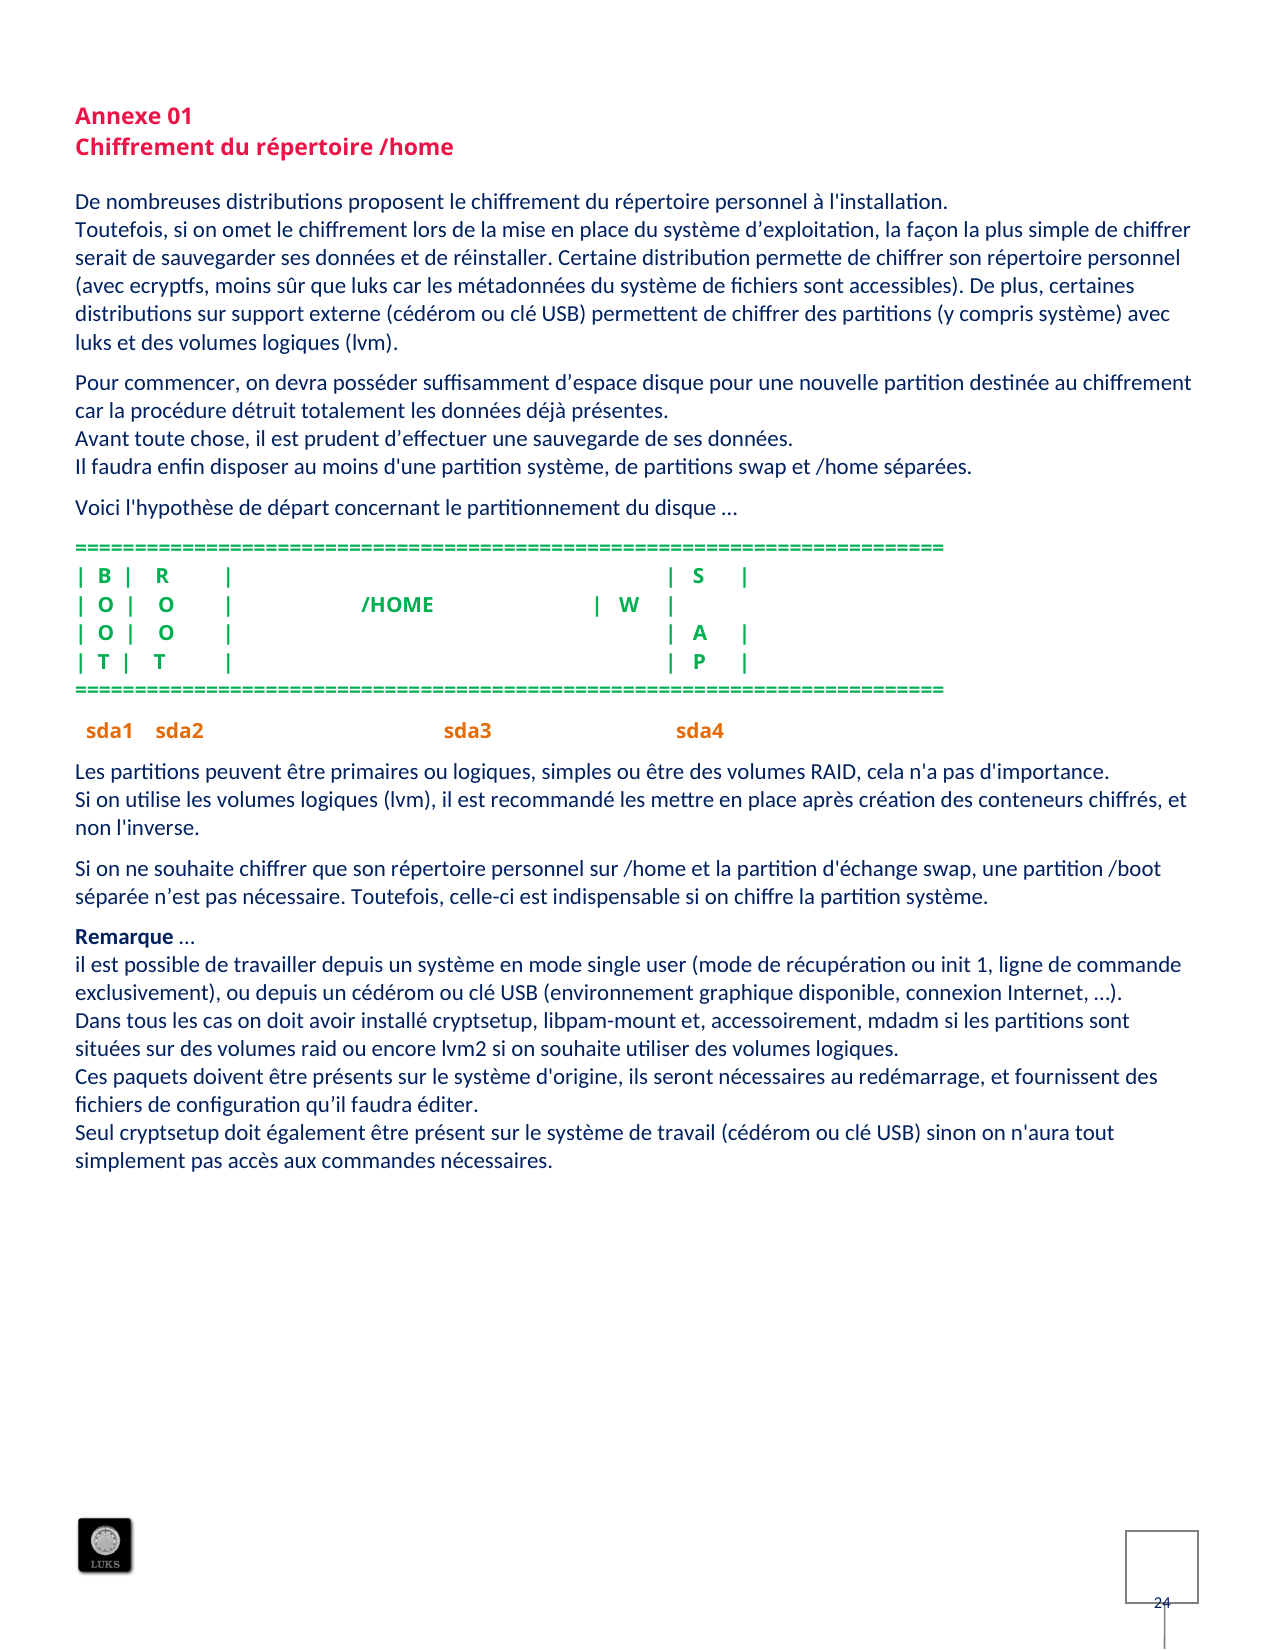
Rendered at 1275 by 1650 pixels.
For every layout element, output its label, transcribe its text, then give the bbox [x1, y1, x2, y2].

text Si on ne souhaite chiffrer que son répertoire personnel sur /home et la partition d'échange swap, une partition /boot séparée n’est pas nécessaire. Toutefois, celle-ci est indispensable si on chiffre la partition système. [75, 854, 1200, 910]
text De nombreuses distributions proposent le chiffrement du répertoire personnel à l'installation. Toutefois, si on omet le chiffrement lors de la mise en place du système d’exploitation, la façon la plus simple de chiffrer serait de sauvegarder ses données et de réinstaller. Certaine distribution permette de chiffrer son répertoire personnel (avec ecryptfs, moins sûr que luks car les métadonnées du système de fichiers sont accessibles). De plus, certaines distributions sur support externe (cédérom ou clé USB) permettent de chiffrer des partitions (y compris système) avec luks et des volumes logiques (lvm). [75, 187, 1200, 356]
text ========================================================================= | B | R | | S | | O | O | /HOME | W | | O | O | | A | | T | T | | P | ========================================================================= [75, 533, 1200, 704]
text Remarque … il est possible de travailler depuis un système en mode single user (mode de récupération ou init 1, ligne de commande exclusivement), ou depuis un cédérom ou clé USB (environnement graphique disponible, connexion Internet, …). Dans tous les cas on doit avoir installé cryptsetup, libpam-mount et, accessoirement, mdadm si les partitions sont situées sur des volumes raid ou encore lvm2 si on souhaite utiliser des volumes logiques. Ces paquets doivent être présents sur le système d'origine, ils seront nécessaires au redémarrage, et fournissent des fichiers de configuration qu’il faudra éditer. Seul cryptsetup doit également être présent sur le système de travail (cédérom ou clé USB) sinon on n'aura tout simplement pas accès aux commandes nécessaires. [75, 922, 1200, 1174]
text Voici l'hypothèse de départ concernant le partitionnement du disque … [75, 493, 1200, 521]
text Pour commencer, on devra posséder suffisamment d’espace disque pour une nouvelle partition destinée au chiffrement car la procédure détruit totalement les données déjà présentes. Avant toute chose, il est prudent d’effectuer une sauvegarde de ses données. Il faudra enfin disposer au moins d'une partition système, de partitions swap et /home séparées. [75, 368, 1200, 480]
subtitle Annexe 01 Chiffrement du répertoire /home [75, 100, 1200, 162]
text Les partitions peuvent être primaires ou logiques, simples ou être des volumes RAID, cela n'a pas d'importance. Si on utilise les volumes logiques (lvm), il est recommandé les mettre en place après création des conteneurs chiffrés, et non l'inverse. [75, 757, 1200, 841]
text sda1 sda2 sda3 sda4 [75, 716, 1200, 745]
picture [75, 1515, 136, 1577]
